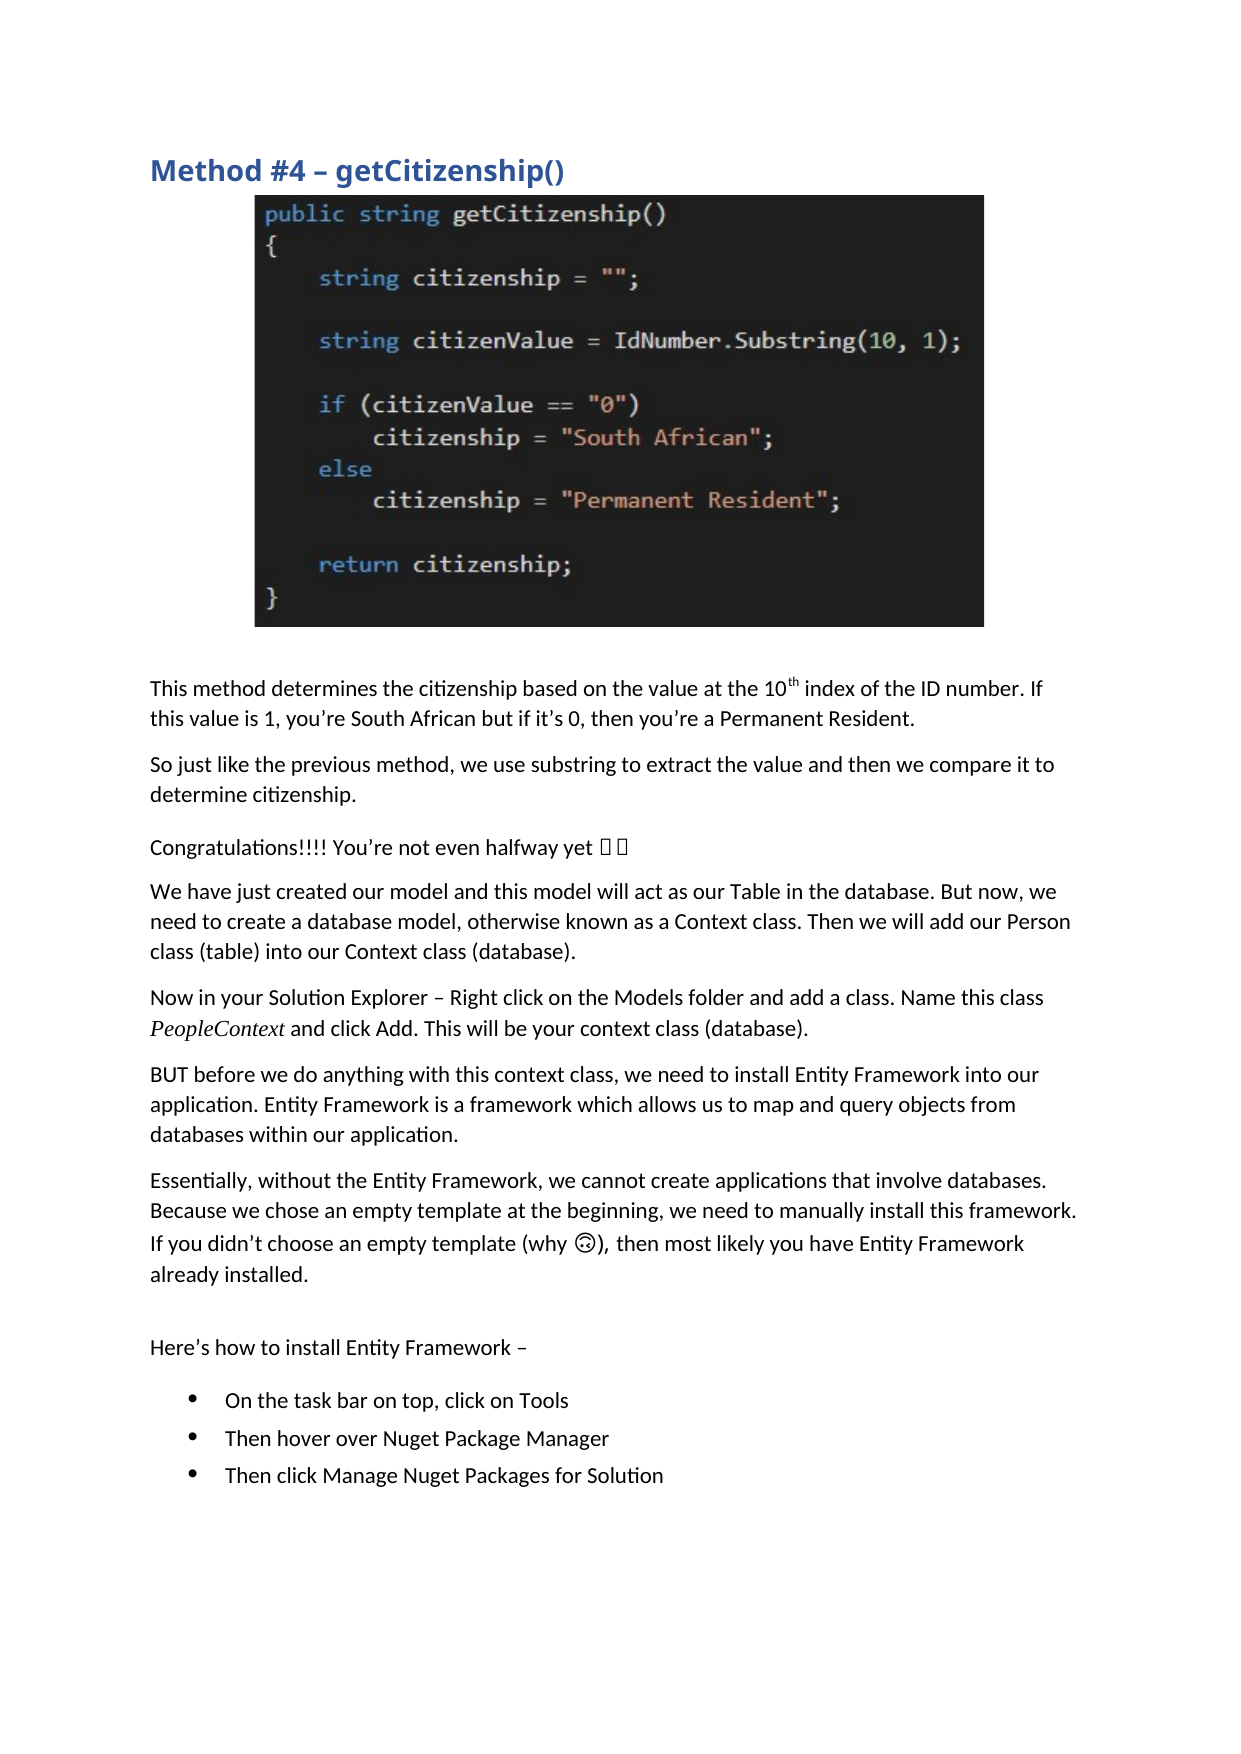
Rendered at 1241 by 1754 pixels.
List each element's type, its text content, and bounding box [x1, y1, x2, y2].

text Here’s how to install Entity Framework – [150, 1333, 1082, 1361]
text BUT before we do anything with this context class, we need to install Entity Framework into our application. Entity Framework is a framework which allows us to map and query objects from databases within our application. [150, 1060, 1082, 1148]
list On the task bar on top, click on Tools [187, 1381, 1082, 1415]
subtitle Method #4 – getCitizenship() [149, 150, 1090, 190]
text Congratulations!!!! You’re not even halfway yet 🤣 🤣 [150, 831, 1082, 862]
picture [254, 195, 985, 627]
text This method determines the citizenship based on the value at the 10th index of the ID number. If this value is 1, you’re South African but if it’s 0, then you’re a Permanent Resident. [150, 674, 1082, 732]
list Then click Manage Nuget Packages for Solution [187, 1456, 1082, 1489]
text Essentially, without the Entity Framework, we cannot create applications that involve databases. Because we chose an empty template at the beginning, we need to manually install this framework. If you didn’t choose an empty template (why 🙃), then most likely you have Entity Framework already installed. [150, 1166, 1082, 1288]
list Then hover over Nuget Package Manager [187, 1419, 1082, 1452]
text Now in your Solution Explorer – Right click on the Models folder and add a class. Name this class PeopleContext and click Add. This will be your context class (database). [150, 983, 1082, 1042]
text We have just created our model and this model will act as our Table in the database. But now, we need to create a database model, otherwise known as a Context class. Then we will add our Person class (table) into our Context class (database). [150, 877, 1082, 966]
text So just like the previous method, we use substring to extract the value and then we compare it to determine citizenship. [150, 750, 1082, 808]
